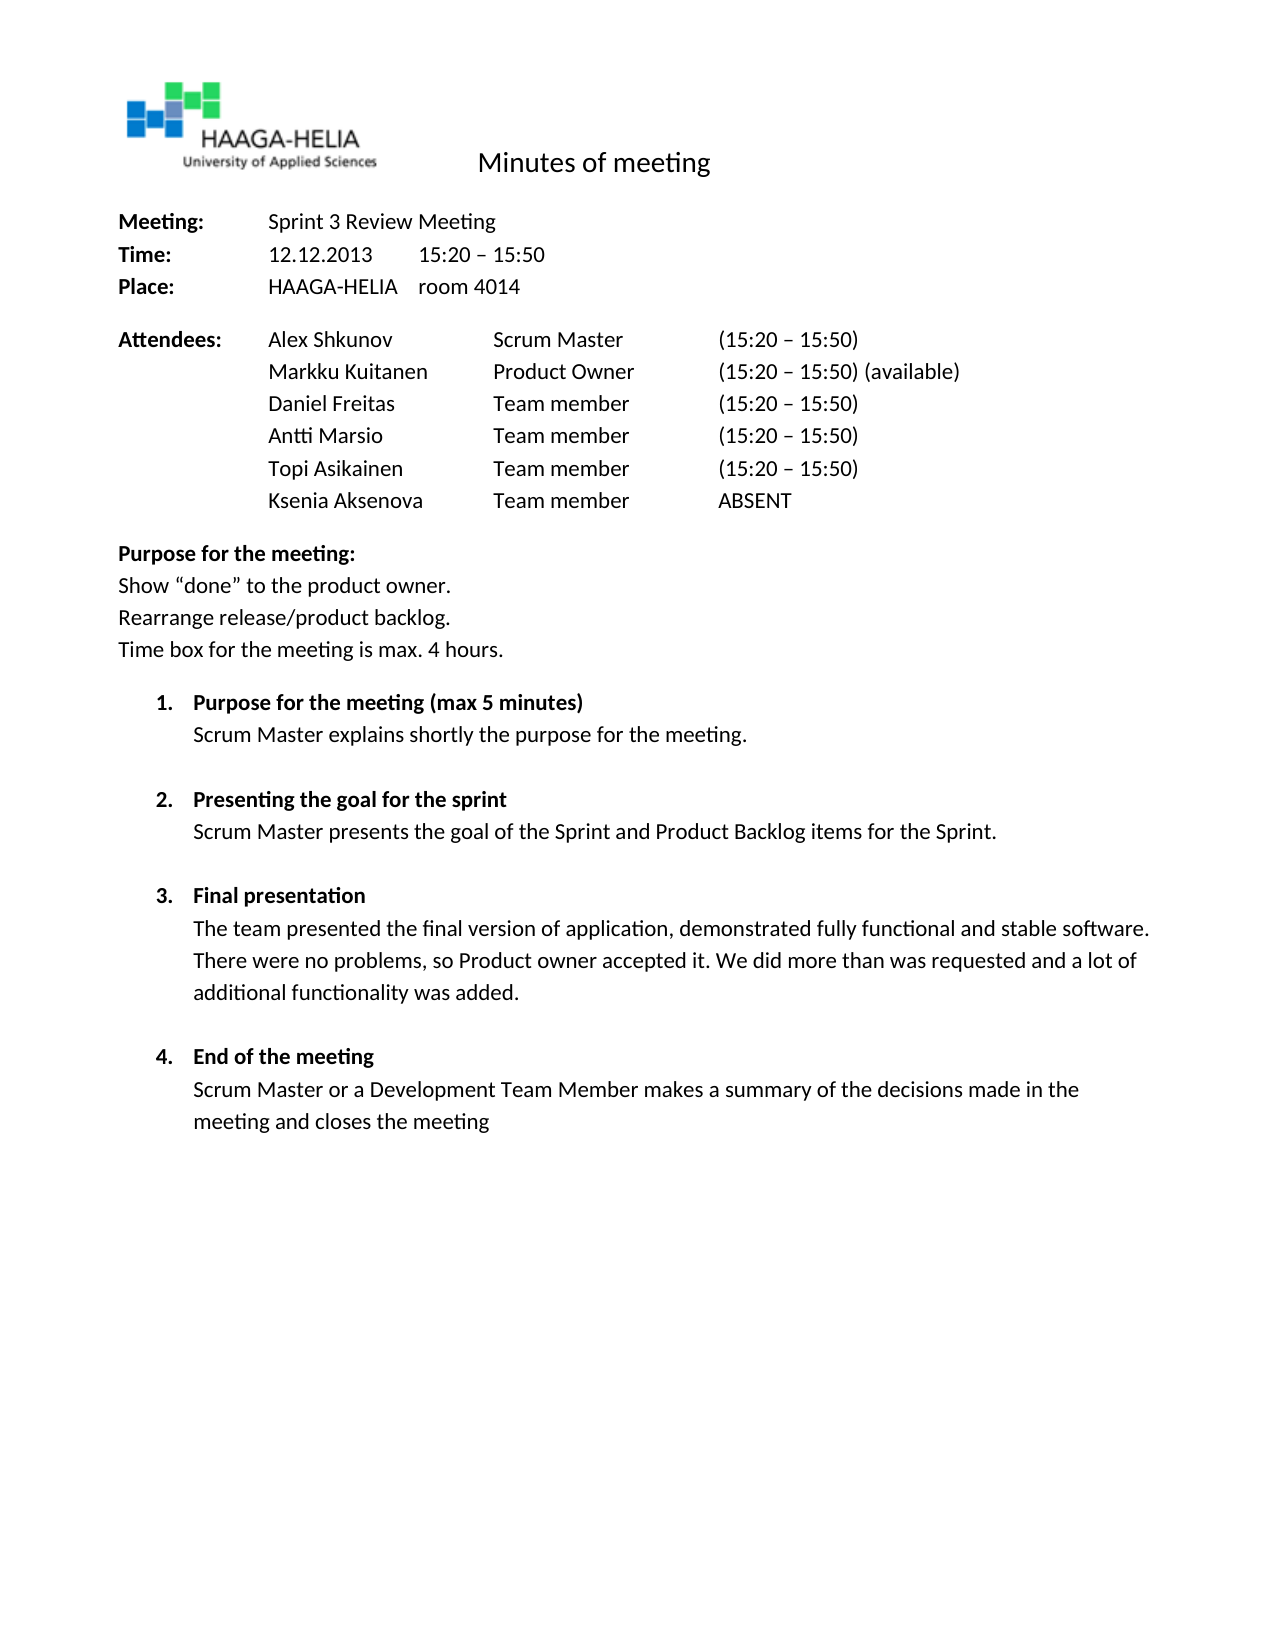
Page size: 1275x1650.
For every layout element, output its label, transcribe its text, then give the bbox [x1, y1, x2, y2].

text Attendees: Alex Shkunov Scrum Master (15:20 – 15:50) Markku Kuitanen Product Owner (15:20 – 15:50) (available) Daniel Freitas Team member (15:20 – 15:50) Antti Marsio Team member (15:20 – 15:50) Topi Asikainen Team member (15:20 – 15:50) Ksenia Aksenova Team member ABSENT [118, 325, 1157, 514]
picture [118, 73, 386, 173]
list Scrum Master or a Development Team Member makes a summary of the decisions made in the meeting and closes the meeting [193, 1075, 1157, 1135]
list Final presentation [156, 882, 1157, 909]
list The team presented the final version of application, demonstrated fully functional and stable software. There were no problems, so Product owner accepted it. We did more than was requested and a lot of additional functionality was added. [193, 914, 1157, 1006]
list End of the meeting [156, 1042, 1157, 1071]
list Purpose for the meeting (max 5 minutes) [156, 688, 1157, 716]
list Scrum Master presents the goal of the Sprint and Product Backlog items for the Sprint. [193, 817, 1157, 845]
list Presenting the goal for the sprint [156, 785, 1157, 813]
text Meeting: Sprint 3 Review Meeting Time: 12.12.2013 15:20 – 15:50 Place: HAAGA-HELIA room 4014 [118, 207, 1157, 300]
list Scrum Master explains shortly the purpose for the meeting. [193, 721, 1157, 749]
text Purpose for the meeting: Show “done” to the product owner. Rearrange release/product backlog. Time box for the meeting is max. 4 hours. [118, 539, 1157, 663]
